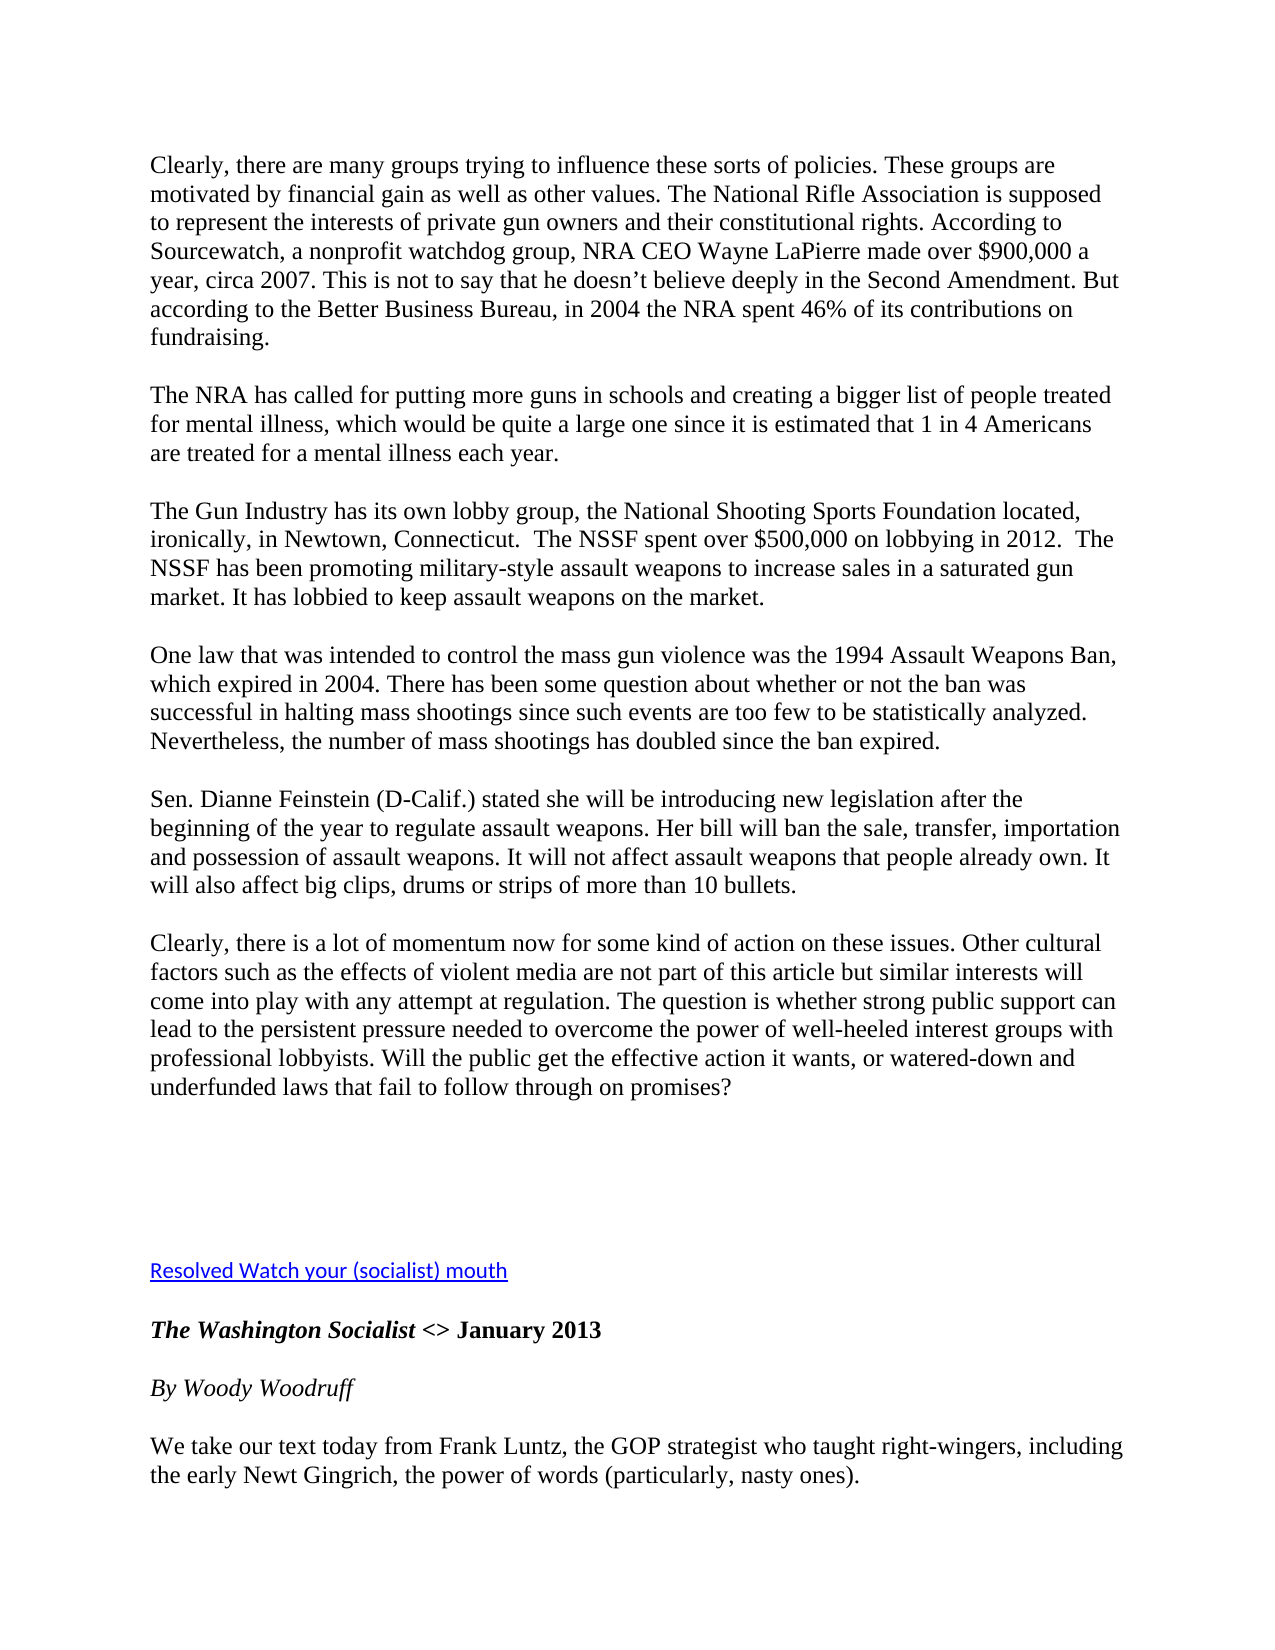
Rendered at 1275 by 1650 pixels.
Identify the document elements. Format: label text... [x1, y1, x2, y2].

text The Washington Socialist <> January 2013 [150, 1315, 1125, 1344]
text By Woody Woodruff [150, 1373, 1125, 1402]
text The NRA has called for putting more guns in schools and creating a bigger list of people treated for mental illness, which would be quite a large one since it is estimated that 1 in 4 Americans are treated for a mental illness each year. [150, 380, 1125, 467]
text Resolved Watch your (socialist) mouth [150, 1256, 1125, 1284]
text Clearly, there is a lot of momentum now for some kind of action on these issues. Other cultural factors such as the effects of violent media are not part of this article but similar interests will come into play with any attempt at regulation. The question is whether strong public support can lead to the persistent pressure needed to overcome the power of well-heeled interest groups with professional lobbyists. Will the public get the effective action it wants, or watered-down and underfunded laws that fail to follow through on promises? [150, 928, 1125, 1101]
text Sen. Dianne Feinstein (D-Calif.) stated she will be introducing new legislation after the beginning of the year to regulate assault weapons. Her bill will ban the sale, transfer, importation and possession of assault weapons. It will not affect assault weapons that people already own. It will also affect big clips, drums or strips of more than 10 bullets. [150, 784, 1125, 899]
text One law that was intended to control the mass gun violence was the 1994 Assault Weapons Ban, which expired in 2004. There has been some question about whether or not the ban was successful in halting mass shootings since such events are too few to be statistically analyzed. Nevertheless, the number of mass shootings has doubled since the ban expired. [150, 640, 1125, 755]
text We take our text today from Frank Luntz, the GOP strategist who taught right-wingers, including the early Newt Gingrich, the power of words (particularly, nasty ones). [150, 1431, 1125, 1489]
text The Gun Industry has its own lobby group, the National Shooting Sports Foundation located, ironically, in Newtown, Connecticut. The NSSF spent over $500,000 on lobbying in 2012. The NSSF has been promoting military-style assault weapons to increase sales in a saturated gun market. It has lobbied to keep assault weapons on the market. [150, 496, 1125, 611]
text Clearly, there are many groups trying to influence these sorts of policies. These groups are motivated by financial gain as well as other values. The National Rifle Association is supposed to represent the interests of private gun owners and their constitutional rights. According to Sourcewatch, a nonprofit watchdog group, NRA CEO Wayne LaPierre made over $900,000 a year, circa 2007. This is not to say that he doesn’t believe deeply in the Second Amendment. But according to the Better Business Bureau, in 2004 the NRA spent 46% of its contributions on fundraising. [150, 150, 1125, 351]
